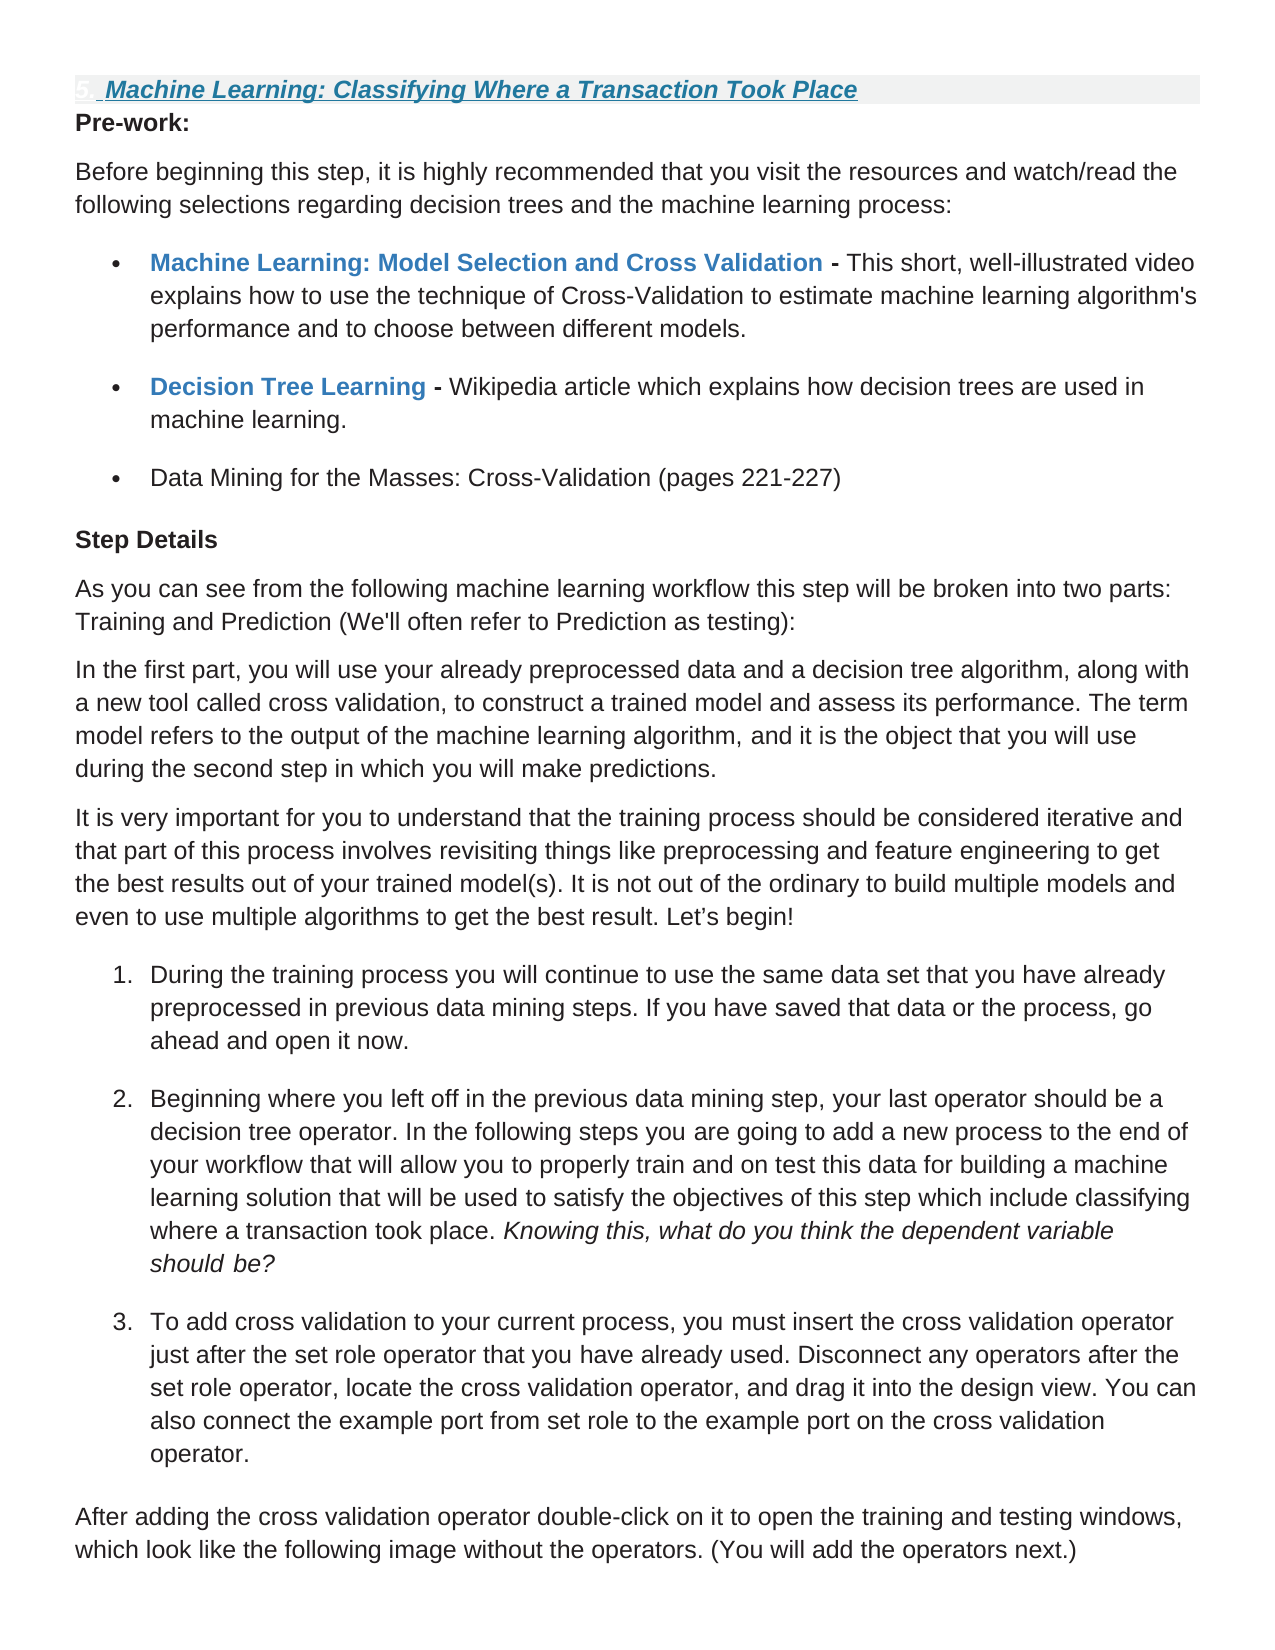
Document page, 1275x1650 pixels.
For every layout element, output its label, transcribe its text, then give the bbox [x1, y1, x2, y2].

text After adding the cross validation operator double-click on it to open the training and testing windows, which look like the following image without the operators. (You will add the operators next.) [75, 1502, 1200, 1563]
list Data Mining for the Masses: Cross-Validation (pages 221-227) [112, 463, 1200, 492]
text Step Details [75, 525, 1200, 554]
list Machine Learning: Model Selection and Cross Validation - This short, well-illustrated video explains how to use the technique of Cross-Validation to estimate machine learning algorithm's performance and to choose between different models. [112, 248, 1200, 342]
list Decision Tree Learning - Wikipedia article which explains how decision trees are used in machine learning. [112, 372, 1200, 433]
text In the first part, you will use your already preprocessed data and a decision tree algorithm, along with a new tool called cross validation, to construct a trained model and assess its performance. The term model refers to the output of the machine learning algorithm, and it is the object that you will use during the second step in which you will make predictions. [75, 655, 1200, 783]
text It is very important for you to understand that the training process should be considered iterative and that part of this process involves revisiting things like preprocessing and feature engineering to get the best results out of your trained model(s). It is not out of the ordinary to build multiple models and even to use multiple algorithms to get the best result. Let’s begin! [75, 803, 1200, 931]
text Before beginning this step, it is highly recommended that you visit the resources and watch/read the following selections regarding decision trees and the machine learning process: [75, 157, 1200, 218]
list During the training process you will continue to use the same data set that you have already preprocessed in previous data mining steps. If you have saved that data or the process, go ahead and open it now. [112, 960, 1200, 1055]
list Beginning where you left off in the previous data mining step, your last operator should be a decision tree operator. In the following steps you are going to add a new process to the end of your workflow that will allow you to properly train and on test this data for building a machine learning solution that will be used to satisfy the objectives of this step which include classifying where a transaction took place. Knowing this, what do you think the dependent variable should be? [112, 1084, 1200, 1278]
text As you can see from the following machine learning workflow this step will be broken into two parts: Training and Prediction (We'll often refer to Prediction as testing): [75, 574, 1200, 635]
subtitle 5. Machine Learning: Classifying Where a Transaction Took Place [75, 75, 1200, 104]
text Pre-work: [75, 108, 1200, 137]
list To add cross validation to your current process, you must insert the cross validation operator just after the set role operator that you have already used. Disconnect any operators after the set role operator, locate the cross validation operator, and drag it into the design view. You can also connect the example port from set role to the example port on the cross validation operator. [112, 1307, 1200, 1468]
